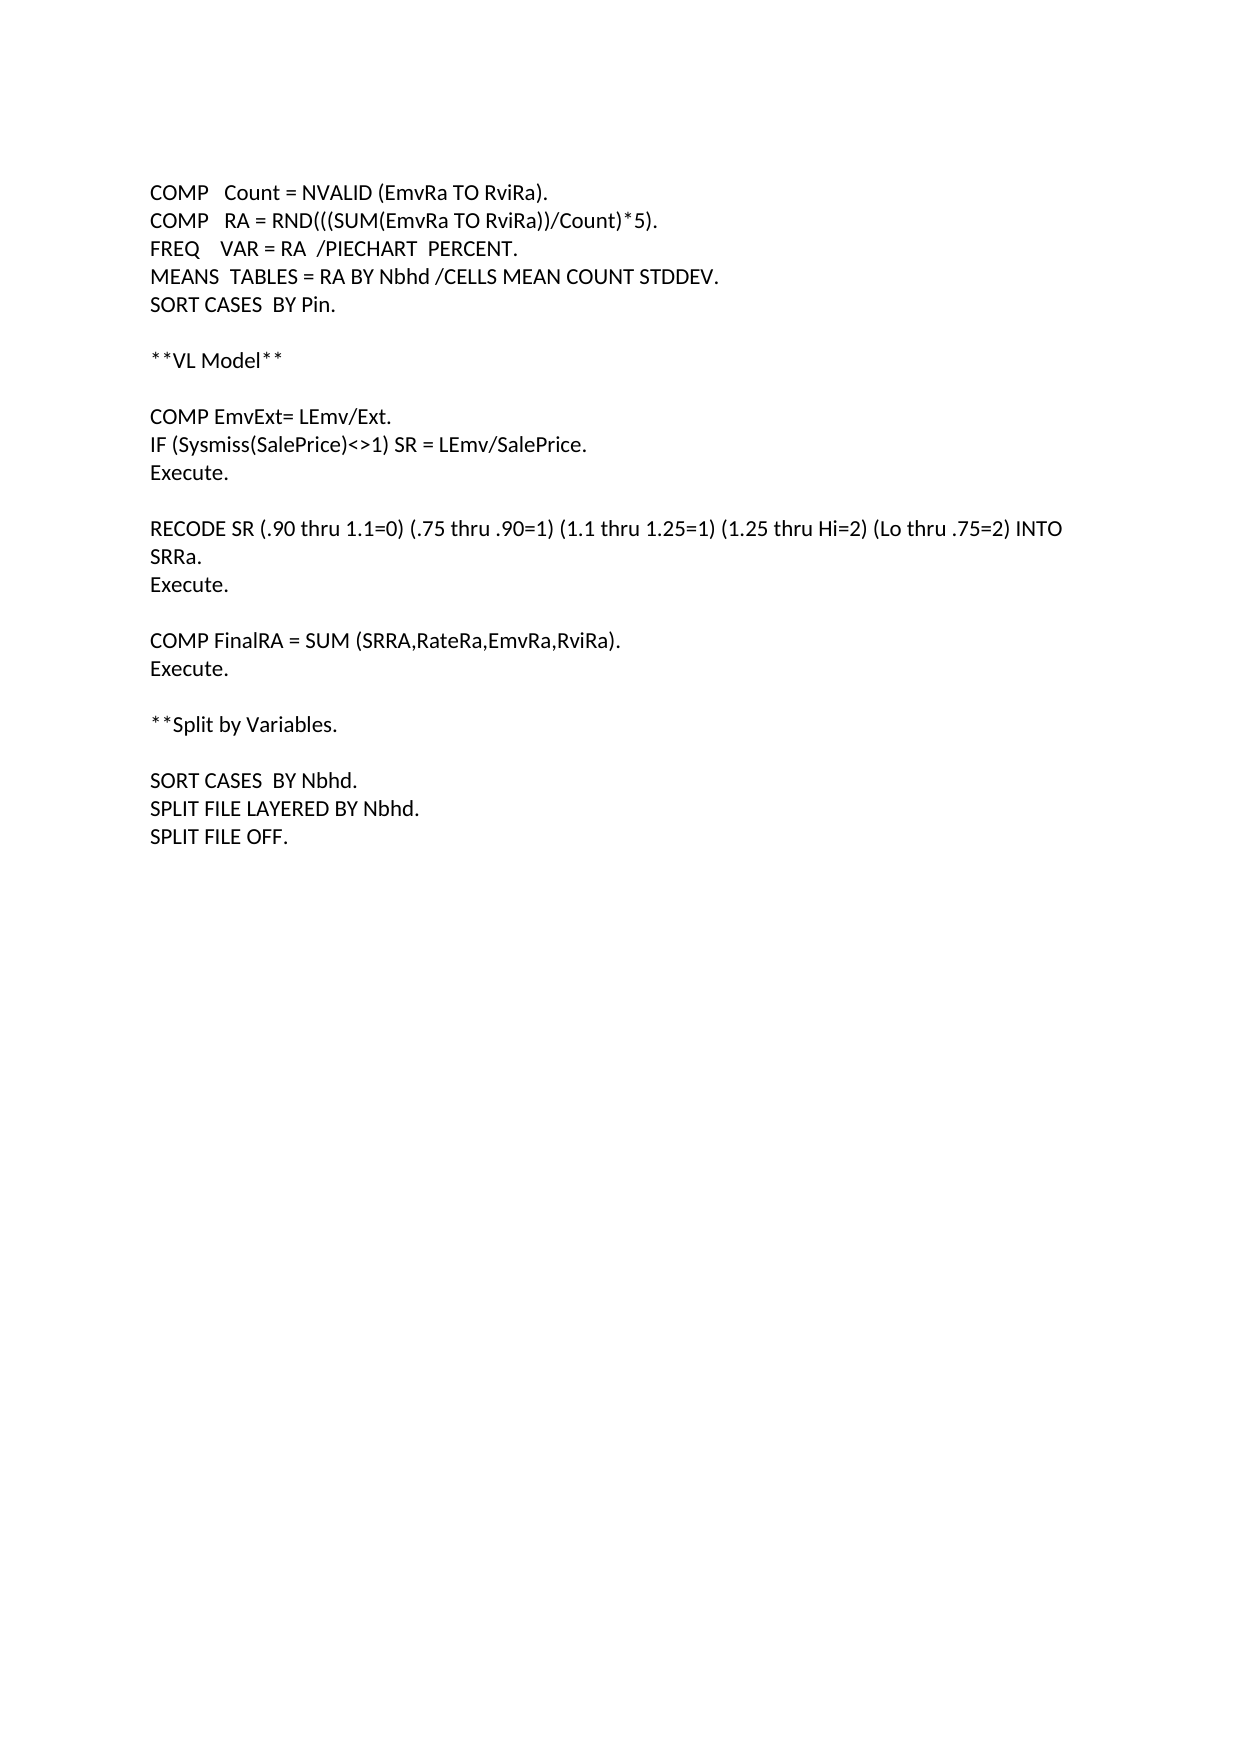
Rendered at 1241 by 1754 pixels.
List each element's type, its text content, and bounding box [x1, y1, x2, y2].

text **Split by Variables. [150, 710, 1090, 738]
text SPLIT FILE OFF. [150, 822, 1090, 851]
text Execute. [150, 654, 1090, 682]
text **VL Model** [150, 346, 1090, 374]
text SORT CASES BY Nbhd. [150, 766, 1090, 794]
text SORT CASES BY Pin. [150, 290, 1090, 318]
text RECODE SR (.90 thru 1.1=0) (.75 thru .90=1) (1.1 thru 1.25=1) (1.25 thru Hi=2) (Lo thru .75=2) INTO SRRa. [150, 514, 1090, 570]
text COMP EmvExt= LEmv/Ext. [150, 402, 1090, 430]
text FREQ VAR = RA /PIECHART PERCENT. [150, 234, 1090, 262]
text SPLIT FILE LAYERED BY Nbhd. [150, 794, 1090, 822]
text MEANS TABLES = RA BY Nbhd /CELLS MEAN COUNT STDDEV. [150, 262, 1090, 290]
text COMP Count = NVALID (EmvRa TO RviRa). [150, 178, 1090, 206]
text COMP RA = RND(((SUM(EmvRa TO RviRa))/Count)*5). [150, 206, 1090, 234]
text IF (Sysmiss(SalePrice)<>1) SR = LEmv/SalePrice. [150, 430, 1090, 458]
text Execute. [150, 570, 1090, 598]
text Execute. [150, 458, 1090, 486]
text COMP FinalRA = SUM (SRRA,RateRa,EmvRa,RviRa). [150, 626, 1090, 654]
